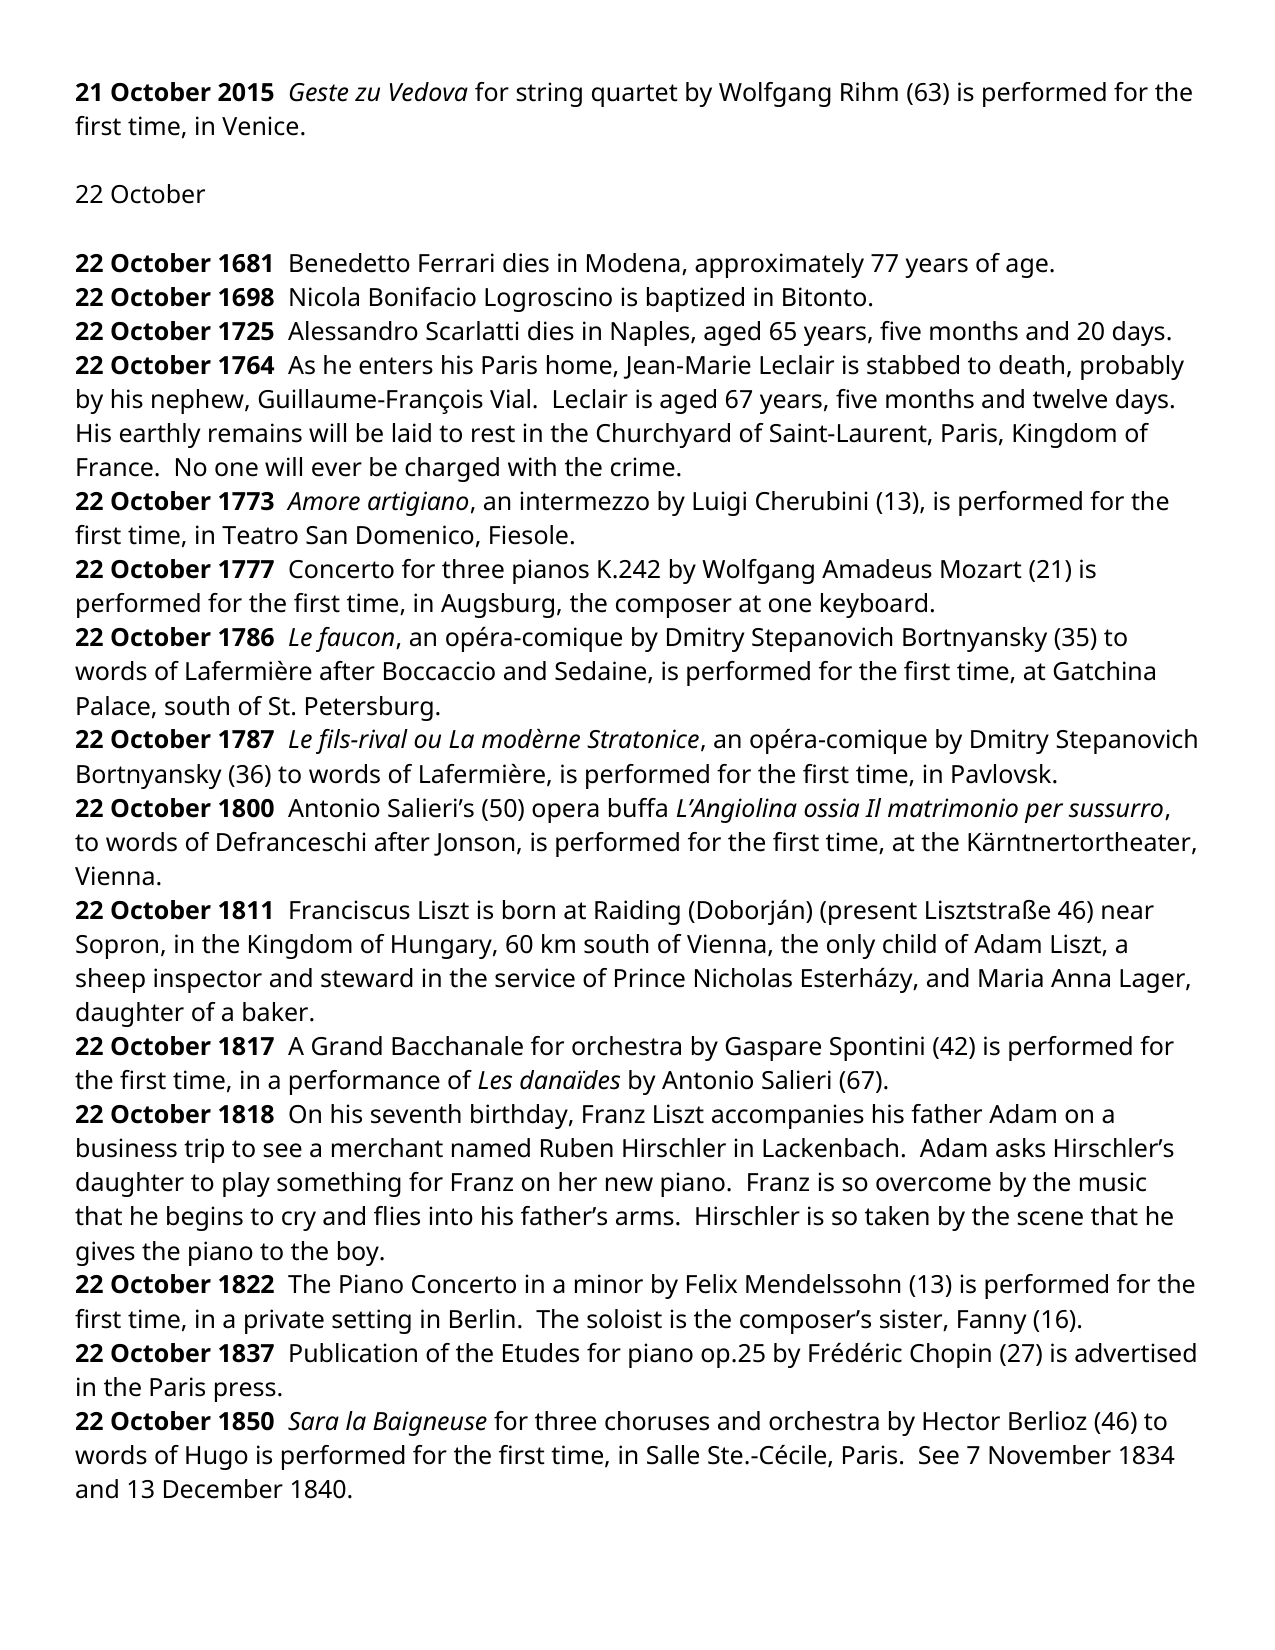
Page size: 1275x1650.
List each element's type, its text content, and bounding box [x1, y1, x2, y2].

text 22 October 1811 Franciscus Liszt is born at Raiding (Doborján) (present Lisztstraße 46) near Sopron, in the Kingdom of Hungary, 60 km south of Vienna, the only child of Adam Liszt, a sheep inspector and steward in the service of Prince Nicholas Esterházy, and Maria Anna Lager, daughter of a baker. [75, 892, 1200, 1029]
text 22 October 1818 On his seventh birthday, Franz Liszt accompanies his father Adam on a business trip to see a merchant named Ruben Hirschler in Lackenbach. Adam asks Hirschler’s daughter to play something for Franz on her new piano. Franz is so overcome by the music that he begins to cry and flies into his father’s arms. Hirschler is so taken by the scene that he gives the piano to the boy. [75, 1097, 1200, 1267]
text 22 October 1777 Concerto for three pianos K.242 by Wolfgang Amadeus Mozart (21) is performed for the first time, in Augsburg, the composer at one keyboard. [75, 552, 1200, 620]
text 22 October 1837 Publication of the Etudes for piano op.25 by Frédéric Chopin (27) is advertised in the Paris press. [75, 1335, 1200, 1403]
text 22 October 1698 Nicola Bonifacio Logroscino is baptized in Bitonto. [75, 279, 1200, 313]
text 21 October 2015 Geste zu Vedova for string quartet by Wolfgang Rihm (63) is performed for the first time, in Venice. [75, 75, 1200, 143]
text 22 October 1787 Le fils-rival ou La modèrne Stratonice, an opéra-comique by Dmitry Stepanovich Bortnyansky (36) to words of Lafermière, is performed for the first time, in Pavlovsk. [75, 722, 1200, 790]
text 22 October [75, 177, 1200, 211]
text 22 October 1817 A Grand Bacchanale for orchestra by Gaspare Spontini (42) is performed for the first time, in a performance of Les danaïdes by Antonio Salieri (67). [75, 1029, 1200, 1097]
text 22 October 1786 Le faucon, an opéra-comique by Dmitry Stepanovich Bortnyansky (35) to words of Lafermière after Boccaccio and Sedaine, is performed for the first time, at Gatchina Palace, south of St. Petersburg. [75, 620, 1200, 722]
text 22 October 1725 Alessandro Scarlatti dies in Naples, aged 65 years, five months and 20 days. [75, 313, 1200, 347]
text 22 October 1850 Sara la Baigneuse for three choruses and orchestra by Hector Berlioz (46) to words of Hugo is performed for the first time, in Salle Ste.-Cécile, Paris. See 7 November 1834 and 13 December 1840. [75, 1403, 1200, 1506]
text 22 October 1764 As he enters his Paris home, Jean-Marie Leclair is stabbed to death, probably by his nephew, Guillaume-François Vial. Leclair is aged 67 years, five months and twelve days. His earthly remains will be laid to rest in the Churchyard of Saint-Laurent, Paris, Kingdom of France. No one will ever be charged with the crime. [75, 347, 1200, 484]
text 22 October 1800 Antonio Salieri’s (50) opera buffa L’Angiolina ossia Il matrimonio per sussurro, to words of Defranceschi after Jonson, is performed for the first time, at the Kärntnertortheater, Vienna. [75, 790, 1200, 892]
text 22 October 1773 Amore artigiano, an intermezzo by Luigi Cherubini (13), is performed for the first time, in Teatro San Domenico, Fiesole. [75, 484, 1200, 552]
text 22 October 1822 The Piano Concerto in a minor by Felix Mendelssohn (13) is performed for the first time, in a private setting in Berlin. The soloist is the composer’s sister, Fanny (16). [75, 1267, 1200, 1335]
text 22 October 1681 Benedetto Ferrari dies in Modena, approximately 77 years of age. [75, 245, 1200, 279]
